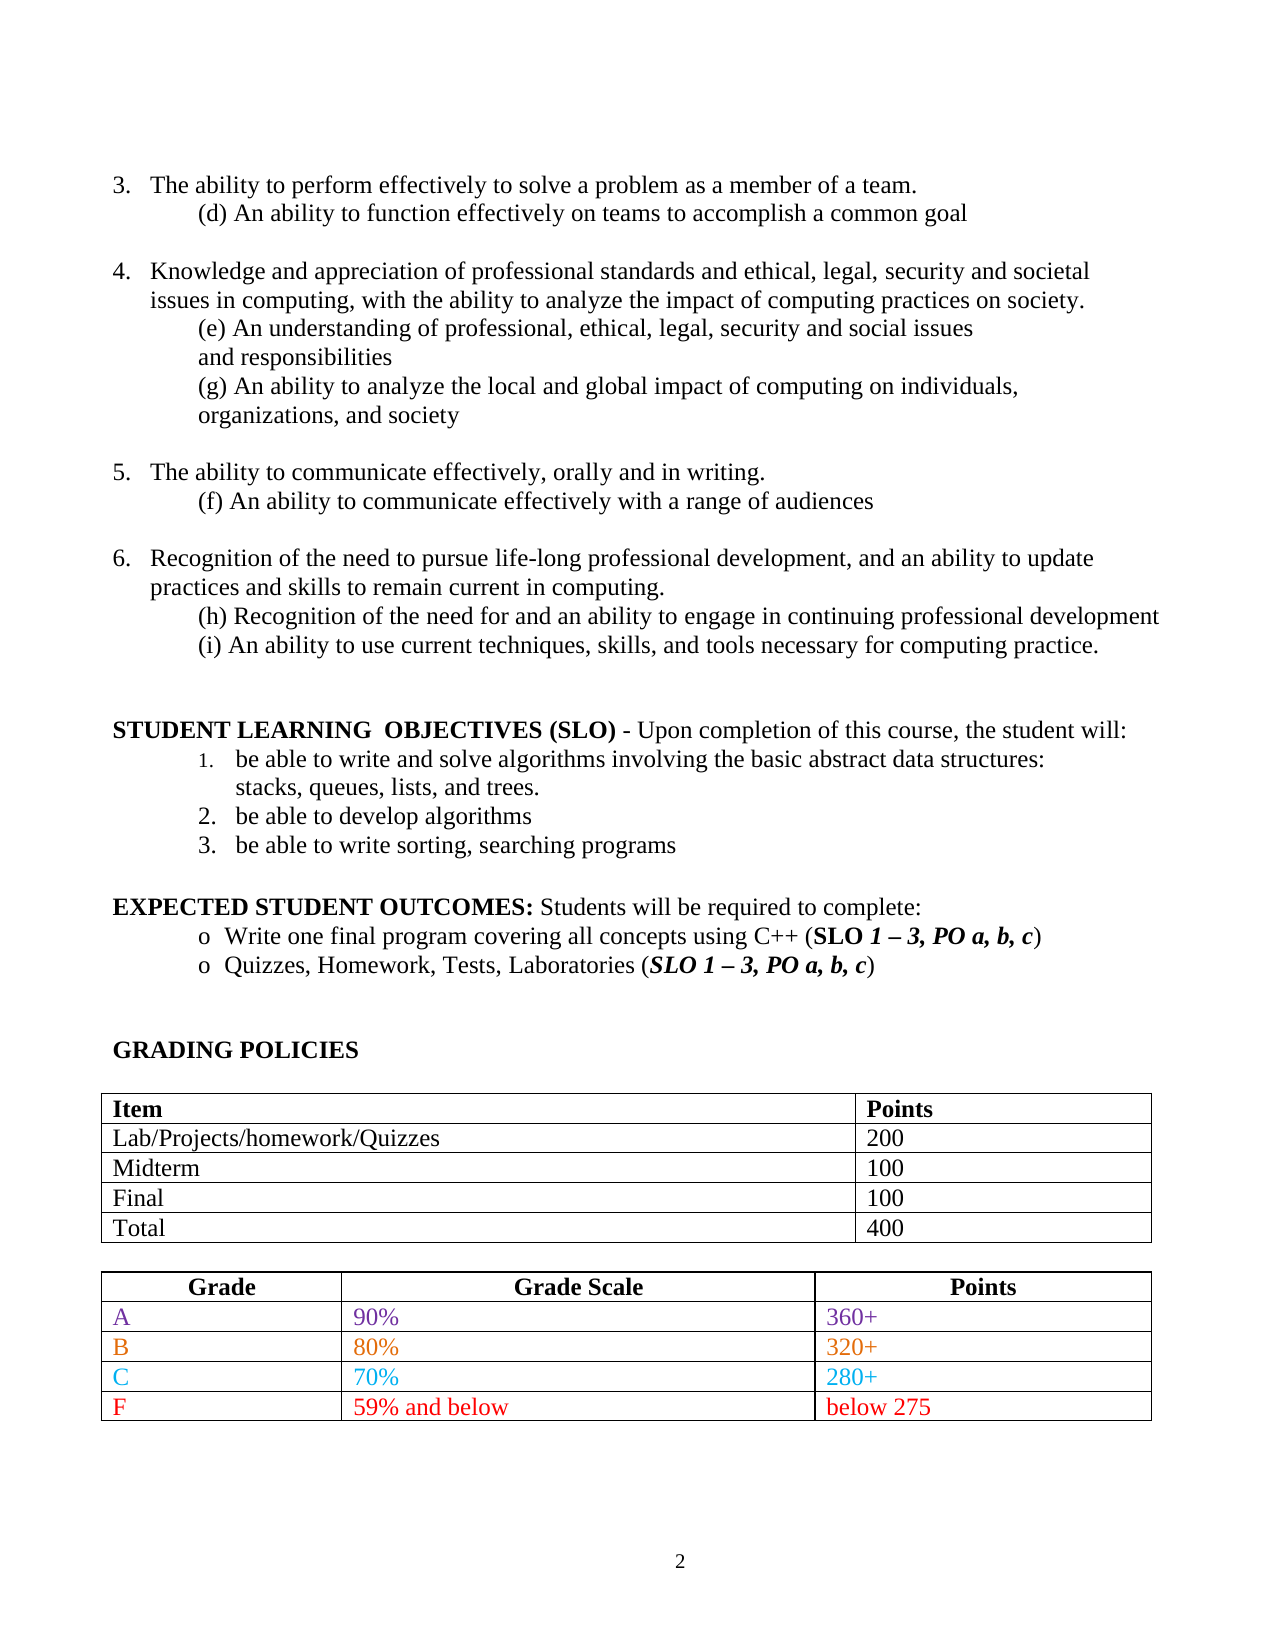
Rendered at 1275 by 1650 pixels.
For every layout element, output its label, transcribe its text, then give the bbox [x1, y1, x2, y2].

table_header Grade [102, 1273, 341, 1301]
table_cell 200 [856, 1124, 1151, 1152]
text o Write one final program covering all concepts using C++ (SLO 1 – 3, PO a, b, c) [198, 921, 1162, 950]
table_cell Midterm [102, 1153, 855, 1182]
table_cell Final [102, 1183, 855, 1212]
text (i) An ability to use current techniques, skills, and tools necessary for computing practice. [198, 630, 1162, 658]
table_cell A [102, 1302, 341, 1331]
list Knowledge and appreciation of professional standards and ethical, legal, security and societal issues in computing, with the ability to analyze the impact of computing practices on society. [112, 256, 1143, 313]
text (g) An ability to analyze the local and global impact of computing on individuals, organizations, and society [198, 371, 1133, 428]
table_cell below 275 [816, 1392, 1151, 1420]
table_cell 100 [856, 1153, 1151, 1182]
text 3. be able to write sorting, searching programs [198, 830, 1162, 859]
list Recognition of the need to pursue life-long professional development, and an ability to update practices and skills to remain current in computing. [112, 543, 1143, 601]
text Grading Policies [112, 1035, 1162, 1064]
text (h) Recognition of the need for and an ability to engage in continuing professional development [198, 601, 1162, 630]
table_cell 90% [342, 1302, 814, 1331]
table_cell 100 [856, 1183, 1151, 1212]
text 2. be able to develop algorithms [198, 801, 1162, 830]
table_header Points [816, 1273, 1151, 1301]
table_cell 70% [342, 1362, 814, 1391]
list The ability to perform effectively to solve a problem as a member of a team. [112, 170, 1143, 198]
text (e) An understanding of professional, ethical, legal, security and social issues and responsibilities [198, 313, 984, 371]
text (d) An ability to function effectively on teams to accomplish a common goal [198, 198, 1162, 227]
text EXPECTED STUDENT OUTCOMES: Students will be required to complete: [112, 892, 1162, 921]
table_cell 320+ [816, 1332, 1151, 1361]
table_cell 360+ [816, 1302, 1151, 1331]
text (f) An ability to communicate effectively with a range of audiences [198, 486, 1162, 515]
table_header Item [102, 1094, 855, 1122]
text 1. be able to write and solve algorithms involving the basic abstract data structures: [198, 744, 1162, 772]
table_cell Lab/Projects/homework/Quizzes [102, 1124, 855, 1152]
table_cell Total [102, 1213, 855, 1242]
text o Quizzes, Homework, Tests, Laboratories (SLO 1 – 3, PO a, b, c) [198, 950, 1162, 981]
text STUDENT LEARNING OBJECTIVES (SLO) - Upon completion of this course, the student will: [112, 715, 1162, 744]
table_cell 80% [342, 1332, 814, 1361]
table_cell B [102, 1332, 341, 1361]
table_cell C [102, 1362, 341, 1391]
text stacks, queues, lists, and trees. [235, 772, 1162, 801]
table_cell 59% and below [342, 1392, 814, 1420]
table_header Points [856, 1094, 1151, 1122]
table_header Grade Scale [342, 1273, 814, 1301]
list The ability to communicate effectively, orally and in writing. [112, 457, 1143, 486]
table_cell F [102, 1392, 341, 1420]
table_cell 280+ [816, 1362, 1151, 1391]
table_cell 400 [856, 1213, 1151, 1242]
